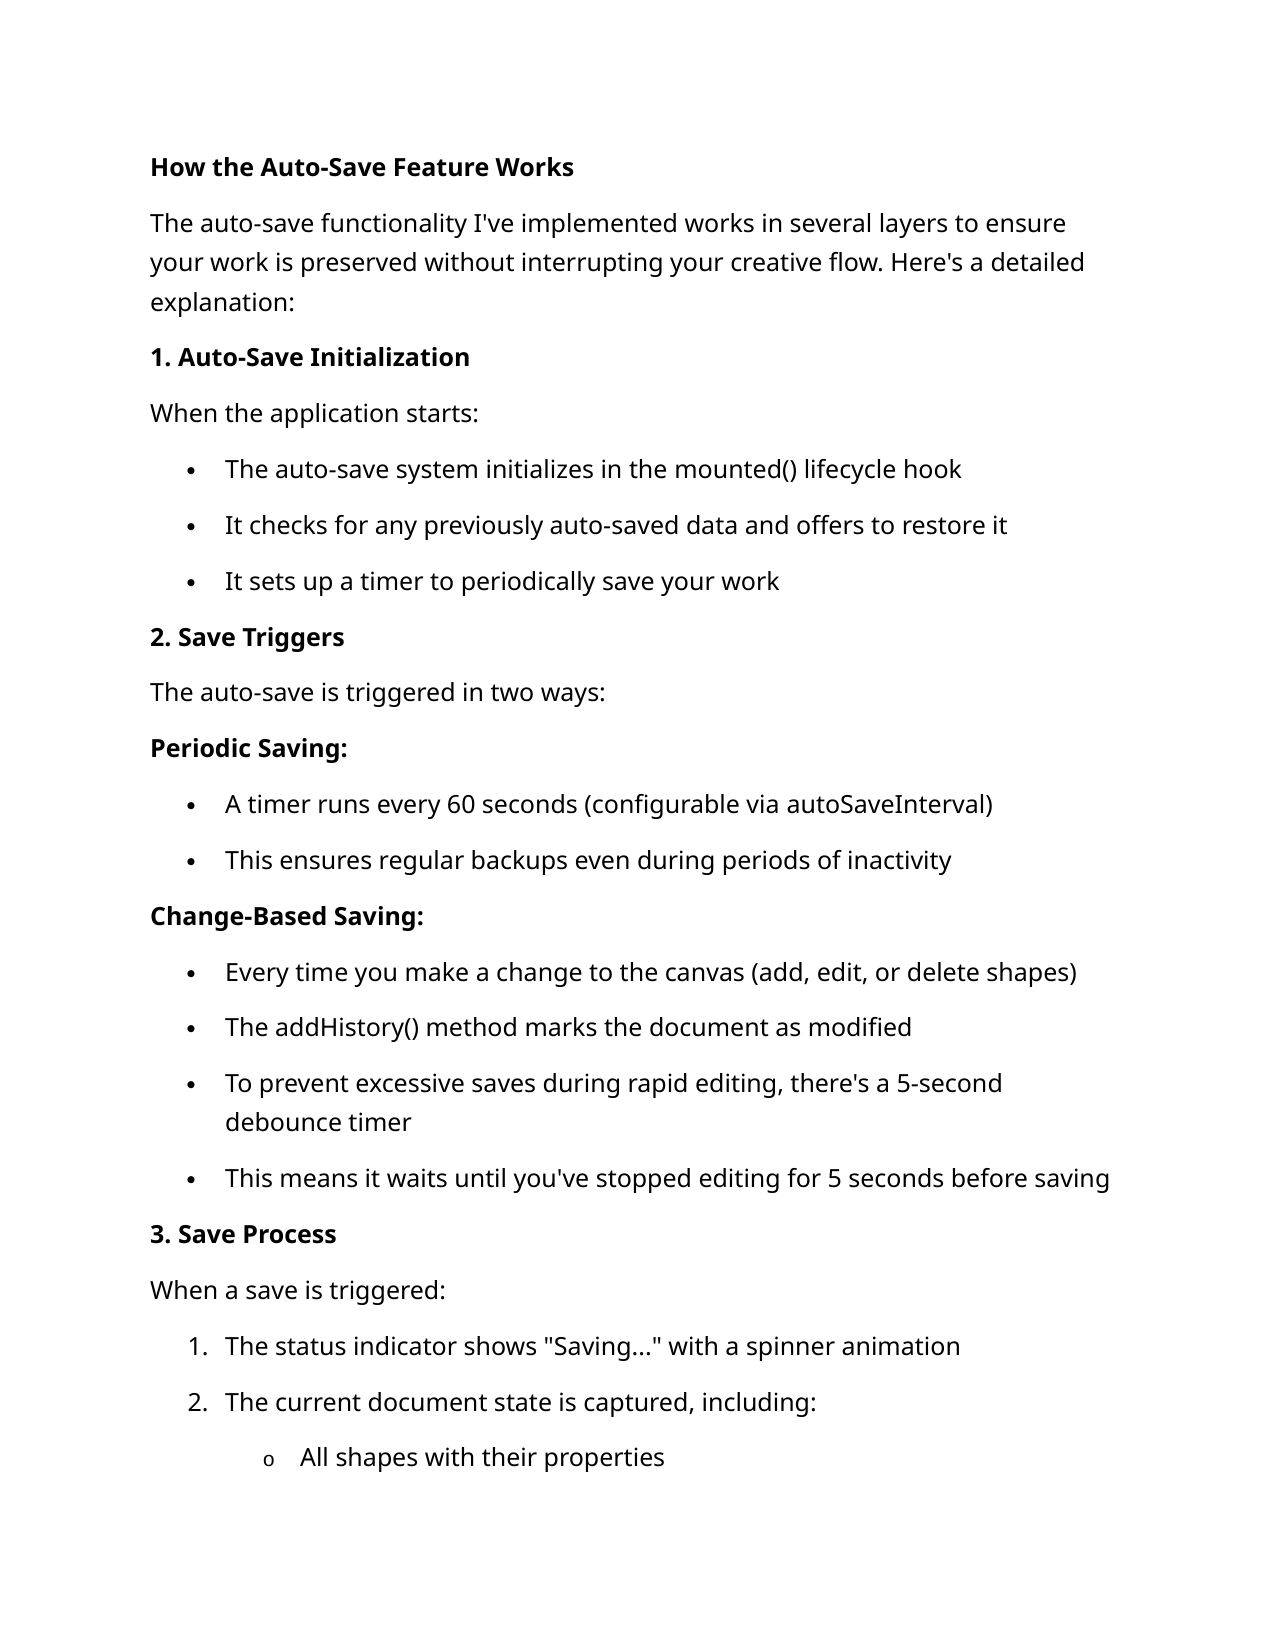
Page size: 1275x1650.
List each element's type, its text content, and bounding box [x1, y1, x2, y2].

text Periodic Saving: [150, 731, 1125, 765]
list This ensures regular backups even during periods of inactivity [187, 842, 1125, 877]
list The current document state is captured, including: [187, 1384, 1125, 1418]
text When a save is triggered: [150, 1272, 1125, 1307]
list The addHistory() method marks the document as modified [187, 1010, 1125, 1044]
text 1. Auto-Save Initialization [150, 340, 1125, 374]
list It checks for any previously auto-saved data and offers to restore it [187, 507, 1125, 542]
list To prevent excessive saves during rapid editing, there's a 5-second debounce timer [187, 1066, 1125, 1139]
text 2. Save Triggers [150, 619, 1125, 653]
text Change-Based Saving: [150, 898, 1125, 932]
text The auto-save is triggered in two ways: [150, 675, 1125, 709]
text The auto-save functionality I've implemented works in several layers to ensure your work is preserved without interrupting your creative flow. Here's a detailed explanation: [150, 206, 1125, 318]
text How the Auto-Save Feature Works [150, 150, 1125, 184]
list This means it waits until you've stopped editing for 5 seconds before saving [187, 1161, 1125, 1195]
list All shapes with their properties [262, 1440, 1125, 1474]
list It sets up a timer to periodically save your work [187, 563, 1125, 597]
list The status indicator shows "Saving..." with a spinner animation [187, 1328, 1125, 1362]
text 3. Save Process [150, 1217, 1125, 1251]
text When the application starts: [150, 396, 1125, 430]
list A timer runs every 60 seconds (configurable via autoSaveInterval) [187, 787, 1125, 821]
list The auto-save system initializes in the mounted() lifecycle hook [187, 452, 1125, 486]
list Every time you make a change to the canvas (add, edit, or delete shapes) [187, 954, 1125, 988]
